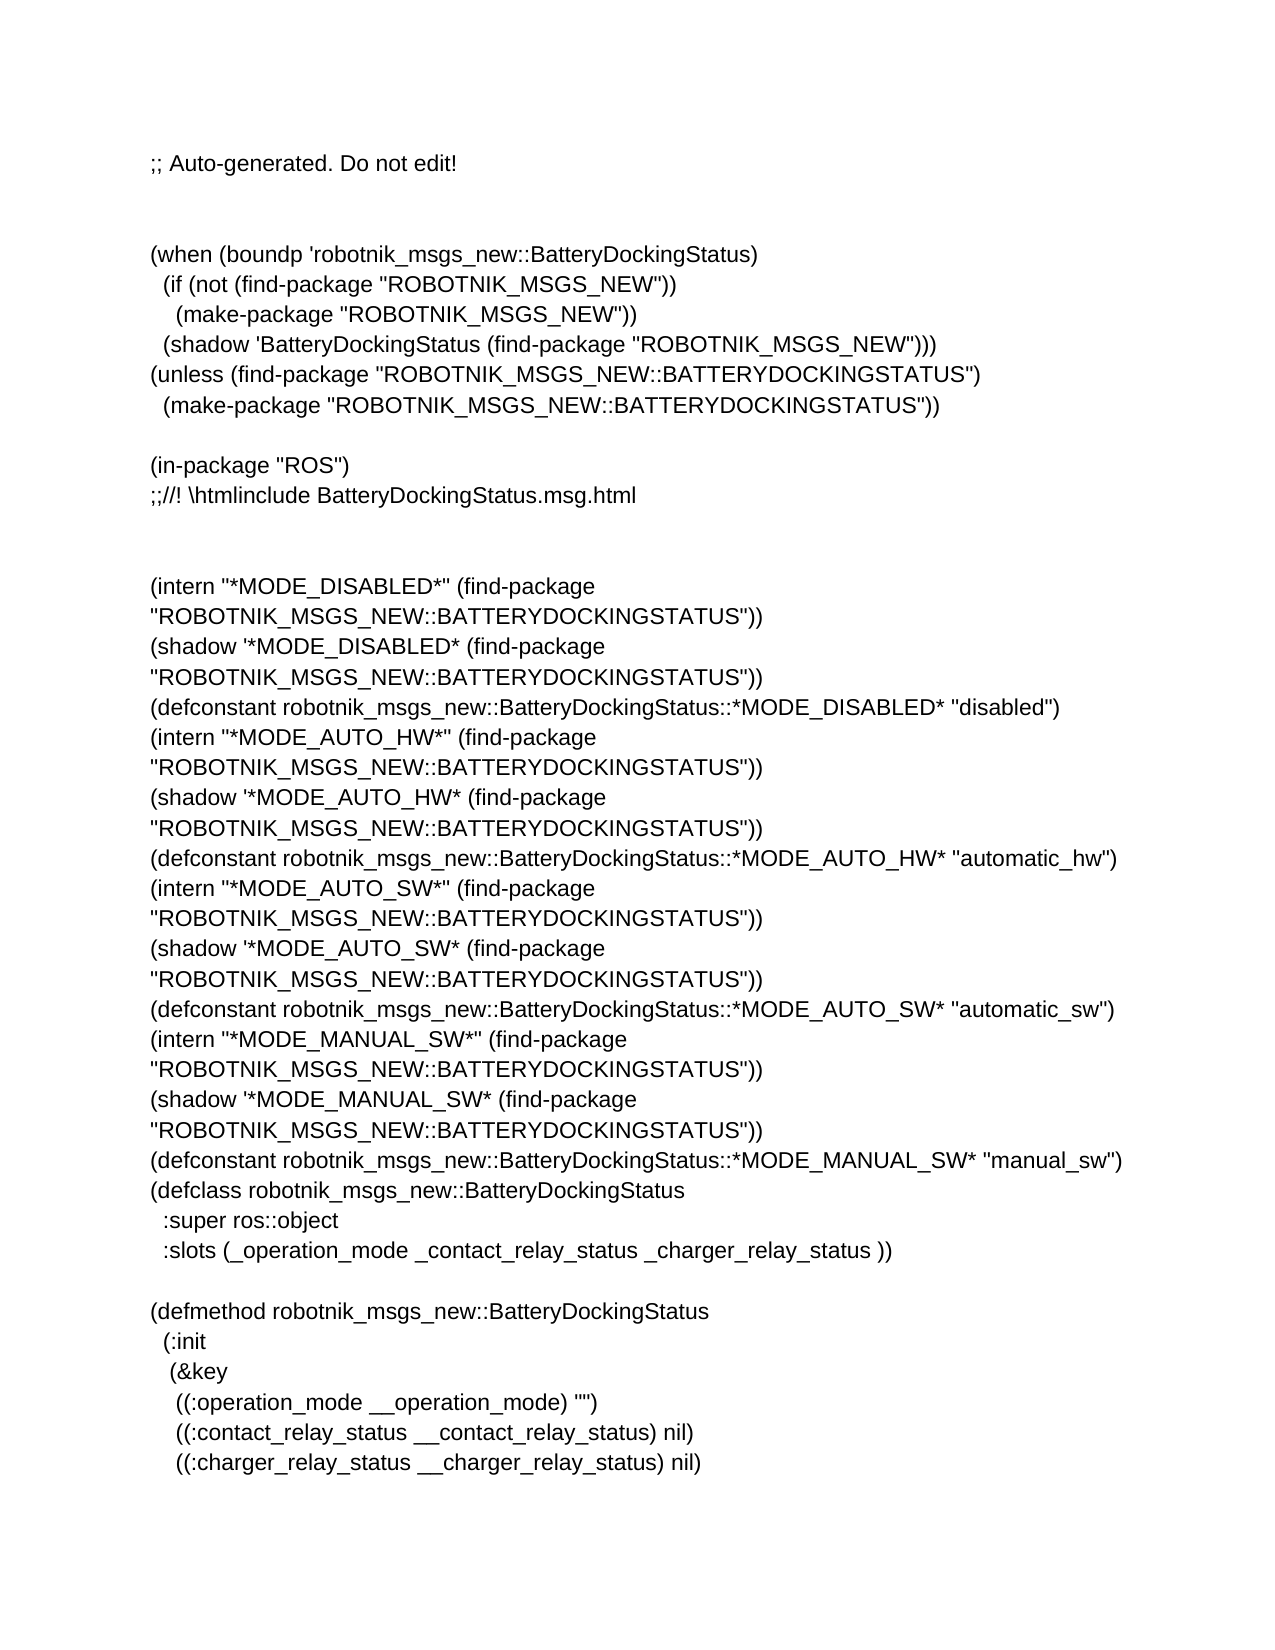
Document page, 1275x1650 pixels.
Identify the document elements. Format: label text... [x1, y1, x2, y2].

text ;; Auto-generated. Do not edit! [150, 150, 1125, 176]
text (shadow '*MODE_AUTO_HW* (find-package "ROBOTNIK_MSGS_NEW::BATTERYDOCKINGSTATUS")) [150, 784, 1125, 841]
text (defconstant robotnik_msgs_new::BatteryDockingStatus::*MODE_MANUAL_SW* "manual_sw") [150, 1147, 1125, 1173]
text (defconstant robotnik_msgs_new::BatteryDockingStatus::*MODE_AUTO_HW* "automatic_hw") [150, 845, 1125, 871]
text (make-package "ROBOTNIK_MSGS_NEW")) [150, 301, 1125, 327]
text (shadow '*MODE_AUTO_SW* (find-package "ROBOTNIK_MSGS_NEW::BATTERYDOCKINGSTATUS")) [150, 935, 1125, 992]
text (when (boundp 'robotnik_msgs_new::BatteryDockingStatus) [150, 241, 1125, 267]
text (make-package "ROBOTNIK_MSGS_NEW::BATTERYDOCKINGSTATUS")) [150, 392, 1125, 418]
text (intern "*MODE_AUTO_SW*" (find-package "ROBOTNIK_MSGS_NEW::BATTERYDOCKINGSTATUS")) [150, 875, 1125, 932]
text (defmethod robotnik_msgs_new::BatteryDockingStatus [150, 1298, 1125, 1324]
text (defconstant robotnik_msgs_new::BatteryDockingStatus::*MODE_DISABLED* "disabled") [150, 694, 1125, 720]
text (intern "*MODE_DISABLED*" (find-package "ROBOTNIK_MSGS_NEW::BATTERYDOCKINGSTATUS")) [150, 573, 1125, 629]
text (:init [150, 1328, 1125, 1354]
text (defconstant robotnik_msgs_new::BatteryDockingStatus::*MODE_AUTO_SW* "automatic_sw") [150, 996, 1125, 1022]
text ((:operation_mode __operation_mode) "") [150, 1388, 1125, 1415]
text ((:charger_relay_status __charger_relay_status) nil) [150, 1449, 1125, 1475]
text (unless (find-package "ROBOTNIK_MSGS_NEW::BATTERYDOCKINGSTATUS") [150, 361, 1125, 388]
text (defclass robotnik_msgs_new::BatteryDockingStatus [150, 1177, 1125, 1203]
text ((:contact_relay_status __contact_relay_status) nil) [150, 1419, 1125, 1445]
text :slots (_operation_mode _contact_relay_status _charger_relay_status )) [150, 1237, 1125, 1264]
text (&key [150, 1358, 1125, 1385]
text (shadow 'BatteryDockingStatus (find-package "ROBOTNIK_MSGS_NEW"))) [150, 331, 1125, 358]
text :super ros::object [150, 1207, 1125, 1234]
text ;;//! \htmlinclude BatteryDockingStatus.msg.html [150, 482, 1125, 509]
text (in-package "ROS") [150, 452, 1125, 478]
text (intern "*MODE_AUTO_HW*" (find-package "ROBOTNIK_MSGS_NEW::BATTERYDOCKINGSTATUS")) [150, 724, 1125, 781]
text (shadow '*MODE_MANUAL_SW* (find-package "ROBOTNIK_MSGS_NEW::BATTERYDOCKINGSTATUS")) [150, 1086, 1125, 1143]
text (shadow '*MODE_DISABLED* (find-package "ROBOTNIK_MSGS_NEW::BATTERYDOCKINGSTATUS")) [150, 633, 1125, 690]
text (if (not (find-package "ROBOTNIK_MSGS_NEW")) [150, 271, 1125, 297]
text (intern "*MODE_MANUAL_SW*" (find-package "ROBOTNIK_MSGS_NEW::BATTERYDOCKINGSTATUS")) [150, 1026, 1125, 1083]
